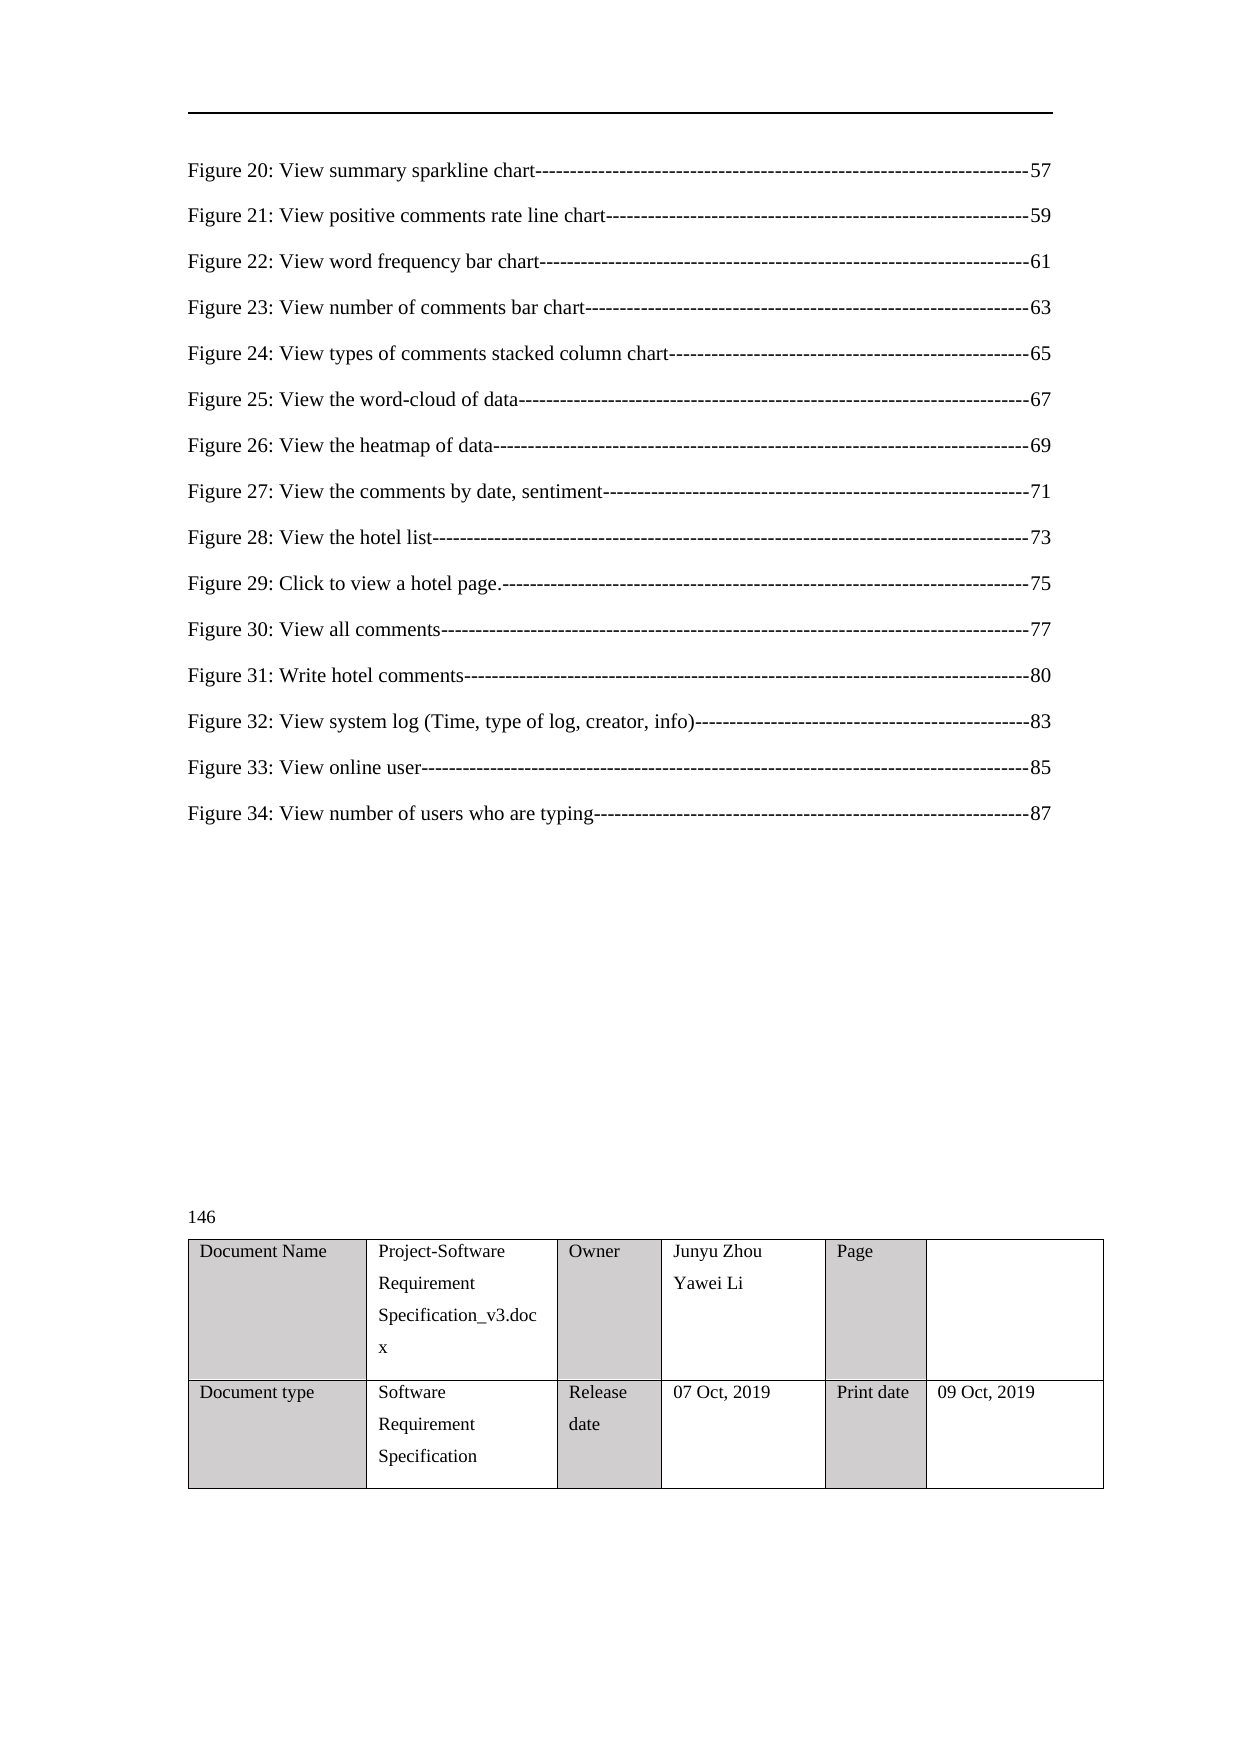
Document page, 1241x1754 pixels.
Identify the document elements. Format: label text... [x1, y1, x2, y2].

text Figure 25: View the word-cloud of data 67 [187, 382, 1053, 416]
text Figure 34: View number of users who are typing 87 [187, 796, 1053, 830]
text Figure 31: Write hotel comments 80 [187, 658, 1053, 692]
text Figure 28: View the hotel list 73 [187, 520, 1053, 554]
text Figure 27: View the comments by date, sentiment 71 [187, 474, 1053, 508]
text Figure 20: View summary sparkline chart 57 [187, 153, 1053, 187]
text Figure 29: Click to view a hotel page. 75 [187, 566, 1053, 600]
text Figure 23: View number of comments bar chart 63 [187, 290, 1053, 324]
text Figure 21: View positive comments rate line chart 59 [187, 198, 1053, 232]
text Figure 32: View system log (Time, type of log, creator, info) 83 [187, 704, 1053, 738]
text Figure 26: View the heatmap of data 69 [187, 428, 1053, 462]
text Figure 24: View types of comments stacked column chart 65 [187, 336, 1053, 370]
text Figure 22: View word frequency bar chart 61 [187, 244, 1053, 278]
text Figure 33: View online user 85 [187, 750, 1053, 784]
text Figure 30: View all comments 77 [187, 612, 1053, 646]
